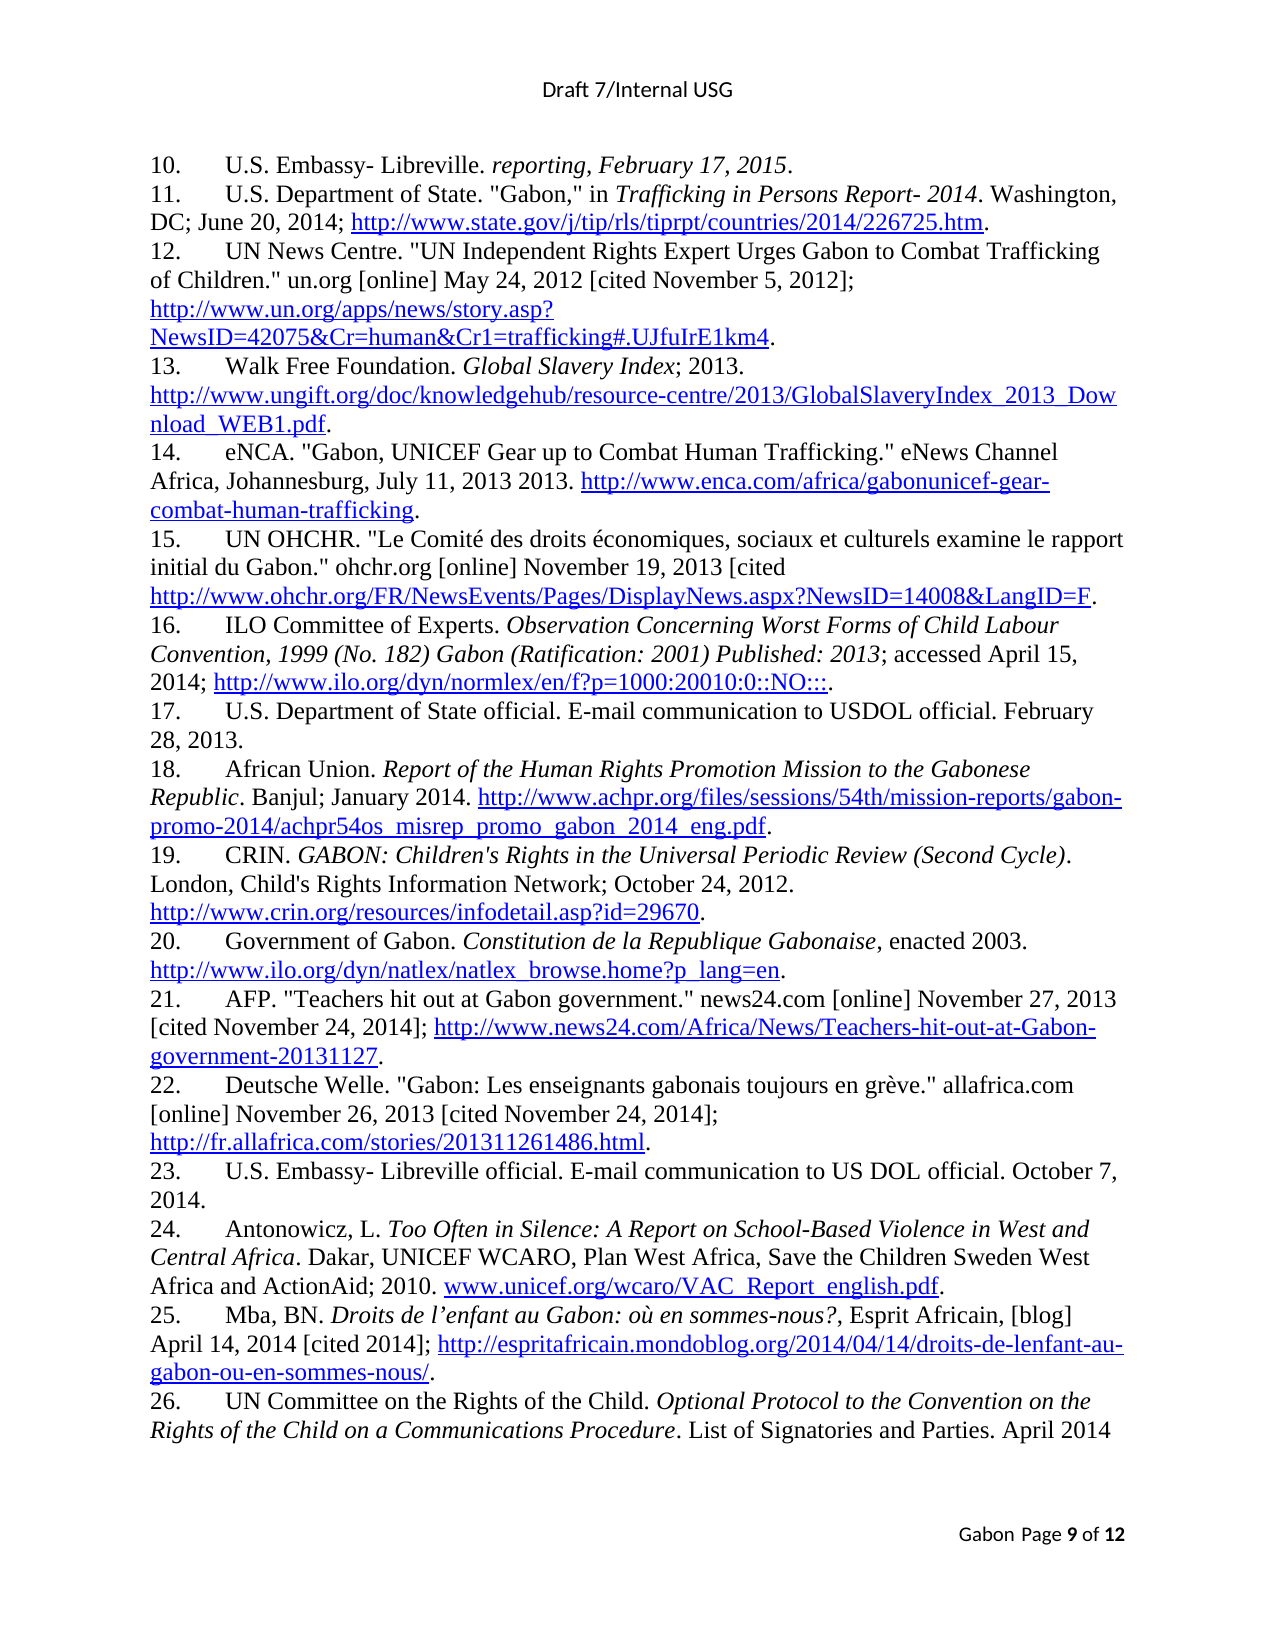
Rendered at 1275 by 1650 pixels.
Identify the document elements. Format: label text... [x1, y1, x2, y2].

text 15. UN OHCHR. "Le Comité des droits économiques, sociaux et culturels examine le rapport initial du Gabon." ohchr.org [online] November 19, 2013 [cited http://www.ohchr.org/FR/NewsEvents/Pages/DisplayNews.aspx?NewsID=14008&LangID=F. [150, 524, 1125, 610]
text 21. AFP. "Teachers hit out at Gabon government." news24.com [online] November 27, 2013 [cited November 24, 2014]; http://www.news24.com/Africa/News/Teachers-hit-out-at-Gabon-government-20131127. [150, 984, 1125, 1070]
text 10. U.S. Embassy- Libreville. reporting, February 17, 2015. [150, 150, 1125, 179]
text 13. Walk Free Foundation. Global Slavery Index; 2013. http://www.ungift.org/doc/knowledgehub/resource-centre/2013/GlobalSlaveryIndex_2013_Download_WEB1.pdf. [150, 351, 1125, 437]
text 20. Government of Gabon. Constitution de la Republique Gabonaise, enacted 2003. http://www.ilo.org/dyn/natlex/natlex_browse.home?p_lang=en. [150, 926, 1125, 984]
text 11. U.S. Department of State. "Gabon," in Trafficking in Persons Report- 2014. Washington, DC; June 20, 2014; http://www.state.gov/j/tip/rls/tiprpt/countries/2014/226725.htm. [150, 179, 1125, 236]
text 12. UN News Centre. "UN Independent Rights Expert Urges Gabon to Combat Trafficking of Children." un.org [online] May 24, 2012 [cited November 5, 2012]; http://www.un.org/apps/news/story.asp?NewsID=42075&Cr=human&Cr1=trafficking#.UJfuIrE1km4. [150, 236, 1125, 351]
text 19. CRIN. GABON: Children's Rights in the Universal Periodic Review (Second Cycle). London, Child's Rights Information Network; October 24, 2012. http://www.crin.org/resources/infodetail.asp?id=29670. [150, 840, 1125, 926]
text 23. U.S. Embassy- Libreville official. E-mail communication to US DOL official. October 7, 2014. [150, 1156, 1125, 1214]
text 18. African Union. Report of the Human Rights Promotion Mission to the Gabonese Republic. Banjul; January 2014. http://www.achpr.org/files/sessions/54th/mission-reports/gabon-promo-2014/achpr54os_misrep_promo_gabon_2014_eng.pdf. [150, 754, 1125, 840]
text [150, 1386, 1125, 1444]
text 25. Mba, BN. Droits de l’enfant au Gabon: où en sommes-nous?, Esprit Africain, [blog] April 14, 2014 [cited 2014]; http://espritafricain.mondoblog.org/2014/04/14/droits-de-lenfant-au-gabon-ou-en-sommes-nous/. [150, 1300, 1125, 1386]
text 17. U.S. Department of State official. E-mail communication to USDOL official. February 28, 2013. [150, 696, 1125, 754]
text 16. ILO Committee of Experts. Observation Concerning Worst Forms of Child Labour Convention, 1999 (No. 182) Gabon (Ratification: 2001) Published: 2013; accessed April 15, 2014; http://www.ilo.org/dyn/normlex/en/f?p=1000:20010:0::NO:::. [150, 610, 1125, 696]
text 14. eNCA. "Gabon, UNICEF Gear up to Combat Human Trafficking." eNews Channel Africa, Johannesburg, July 11, 2013 2013. http://www.enca.com/africa/gabonunicef-gear-combat-human-trafficking. [150, 437, 1125, 524]
text 24. Antonowicz, L. Too Often in Silence: A Report on School-Based Violence in West and Central Africa. Dakar, UNICEF WCARO, Plan West Africa, Save the Children Sweden West Africa and ActionAid; 2010. www.unicef.org/wcaro/VAC_Report_english.pdf. [150, 1214, 1125, 1300]
text 22. Deutsche Welle. "Gabon: Les enseignants gabonais toujours en grève." allafrica.com [online] November 26, 2013 [cited November 24, 2014]; http://fr.allafrica.com/stories/201311261486.html. [150, 1070, 1125, 1156]
